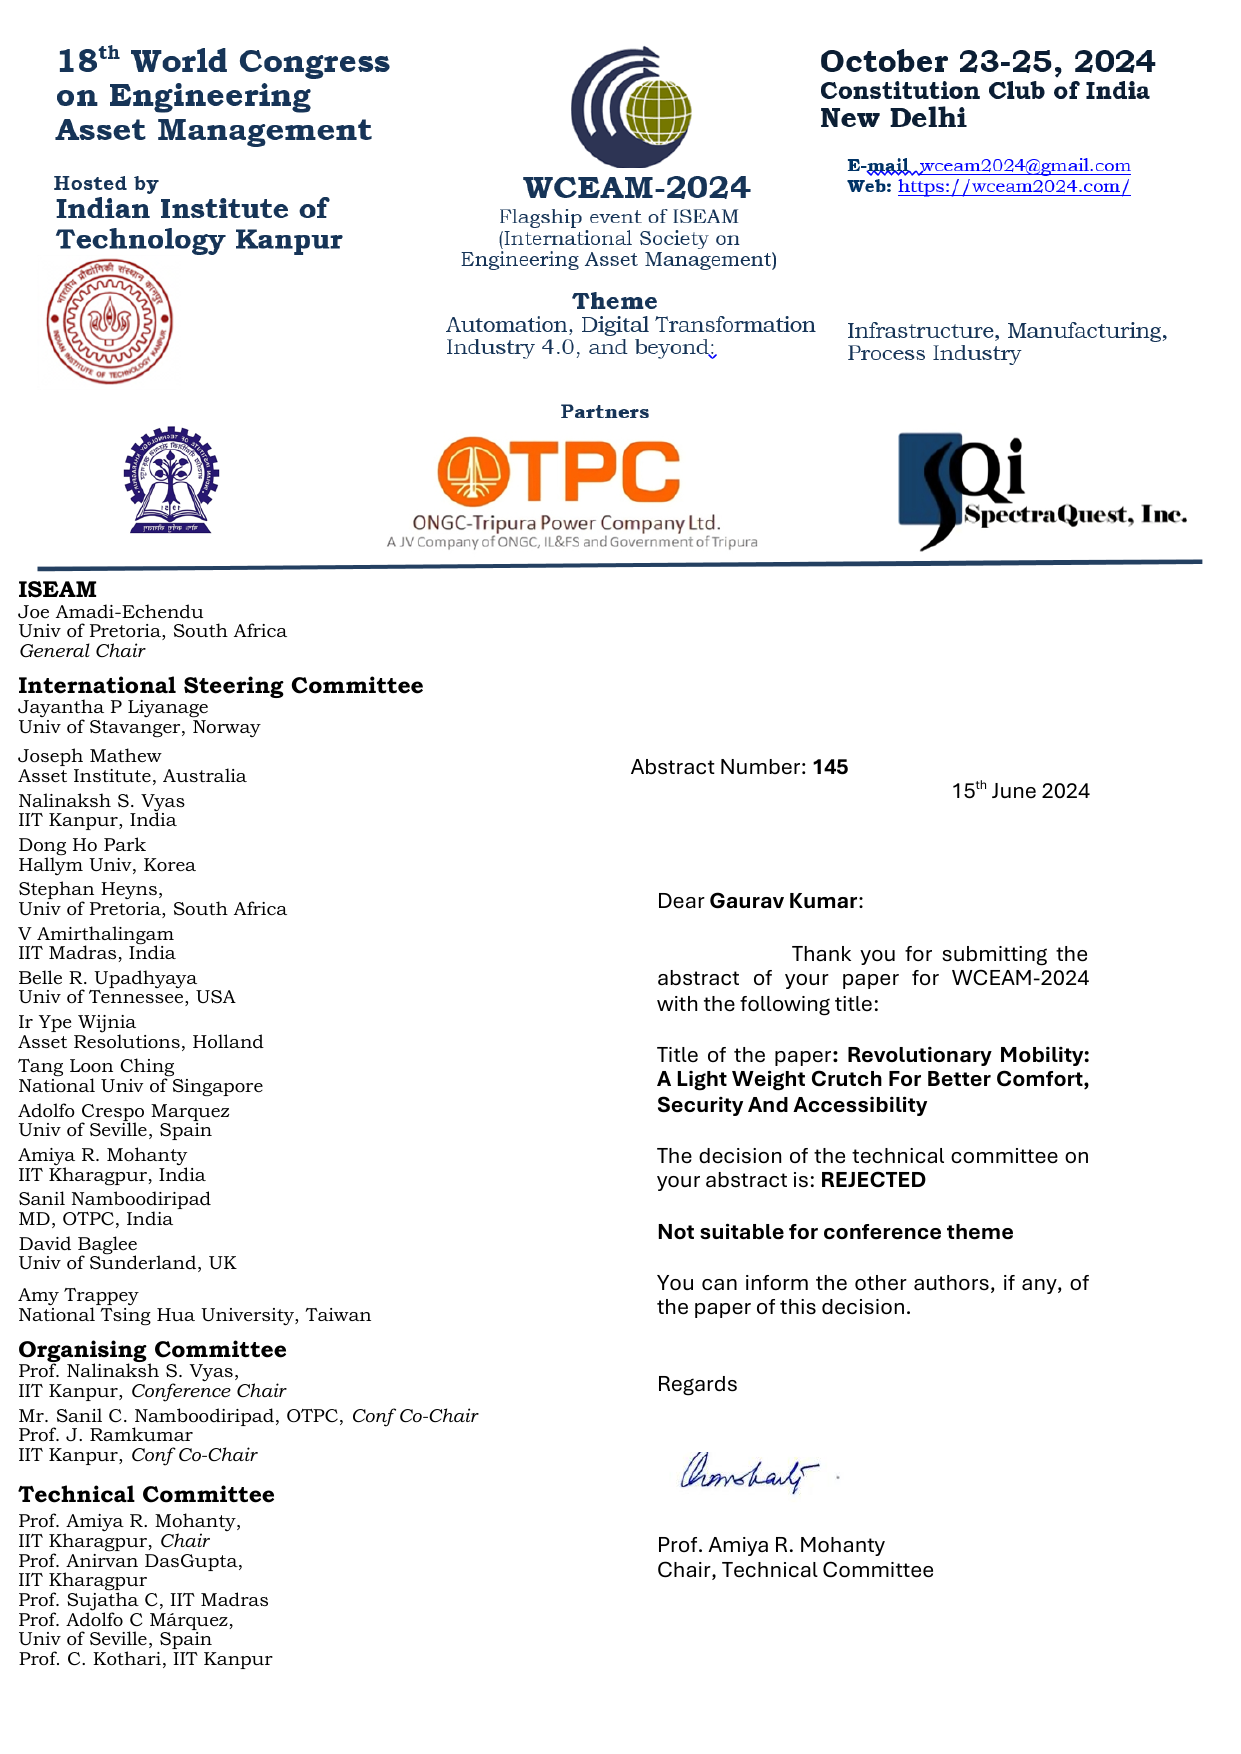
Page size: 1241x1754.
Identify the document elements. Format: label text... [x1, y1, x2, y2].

text ISEAM [18, 578, 583, 602]
text Adolfo Crespo Marquez [18, 1101, 583, 1121]
text Dong Ho Park [18, 836, 583, 855]
text Prof. Anirvan DasGupta, [18, 1551, 583, 1571]
picture [28, 9, 1212, 579]
text V Amirthalingam [18, 924, 583, 944]
text IIT Kanpur, India [18, 811, 583, 831]
text Amiya R. Mohanty [18, 1146, 583, 1165]
text Technical Committee [18, 1483, 583, 1507]
text Asset Institute, Australia [18, 767, 583, 787]
text Univ of Stavanger, Norway [18, 718, 583, 737]
text Prof. Amiya R. Mohanty, [18, 1512, 583, 1532]
text IIT Kharagpur, Chair [18, 1532, 583, 1551]
text IIT Kanpur, Conference Chair [18, 1382, 583, 1402]
text MD, OTPC, India [18, 1209, 583, 1229]
text Regards [657, 1371, 1090, 1396]
text Jayantha P Liyanage [18, 698, 583, 718]
text David Baglee [19, 1234, 583, 1254]
text Prof. J. Ramkumar [18, 1426, 583, 1446]
text Belle R. Upadhyaya [18, 968, 583, 988]
text Asset Resolutions, Holland [18, 1032, 583, 1052]
text Prof. Adolfo C Márquez, [18, 1610, 583, 1630]
text Univ of Seville, Spain [18, 1121, 583, 1141]
text IIT Kharagpur, India [18, 1165, 583, 1185]
text Univ of Sunderland, UK [18, 1254, 583, 1273]
text Prof. C. Kothari, IIT Kanpur [18, 1650, 583, 1669]
text General Chair [18, 642, 583, 661]
text International Steering Committee [18, 674, 583, 698]
text Amy Trappey National Tsing Hua University, Taiwan [18, 1286, 583, 1326]
text Organising Committee [18, 1338, 583, 1362]
picture [656, 1452, 845, 1517]
text IIT Madras, India [18, 944, 583, 964]
text Sanil Namboodiripad [18, 1190, 583, 1209]
text Chair, Technical Committee [657, 1558, 1090, 1583]
text National Univ of Singapore [18, 1077, 583, 1096]
text Univ of Seville, Spain [18, 1630, 583, 1650]
text Joe Amadi-Echendu [18, 602, 583, 622]
text IIT Kanpur, Conf Co-Chair [18, 1446, 583, 1466]
text Title of the paper: Revolutionary Mobility: A Light Weight Crutch For Better Comfort, Security And Accessibility [657, 1043, 1090, 1119]
text Ir Ype Wijnia [18, 1013, 583, 1032]
text Univ of Pretoria, South Africa [18, 622, 583, 642]
text Tang Loon Ching [18, 1057, 583, 1077]
text IIT Kharagpur [18, 1571, 583, 1591]
text Prof. Sujatha C, IIT Madras [18, 1591, 583, 1610]
text Dear Gaurav Kumar: [657, 888, 1090, 914]
text Hallym Univ, Korea [18, 855, 583, 875]
text The decision of the technical committee on your abstract is: REJECTED [657, 1144, 1090, 1194]
text You can inform the other authors, if any, of the paper of this decision. [657, 1270, 1090, 1321]
text Prof. Amiya R. Mohanty [657, 1532, 1090, 1558]
text Stephan Heyns, [18, 880, 583, 900]
text Nalinaksh S. Vyas [18, 791, 583, 811]
text Joseph Mathew [18, 747, 583, 767]
text Not suitable for conference theme [657, 1219, 1090, 1245]
text Mr. Sanil C. Namboodiripad, OTPC, Conf Co-Chair [18, 1406, 583, 1426]
text Prof. Nalinaksh S. Vyas, [18, 1362, 583, 1382]
text Thank you for submitting the abstract of your paper for WCEAM-2024 with the following title: [657, 942, 1090, 1018]
text Univ of Pretoria, South Africa [18, 900, 583, 919]
text Univ of Tennessee, USA [18, 988, 583, 1008]
text Abstract Number: 145 15th June 2024 [620, 754, 1090, 804]
